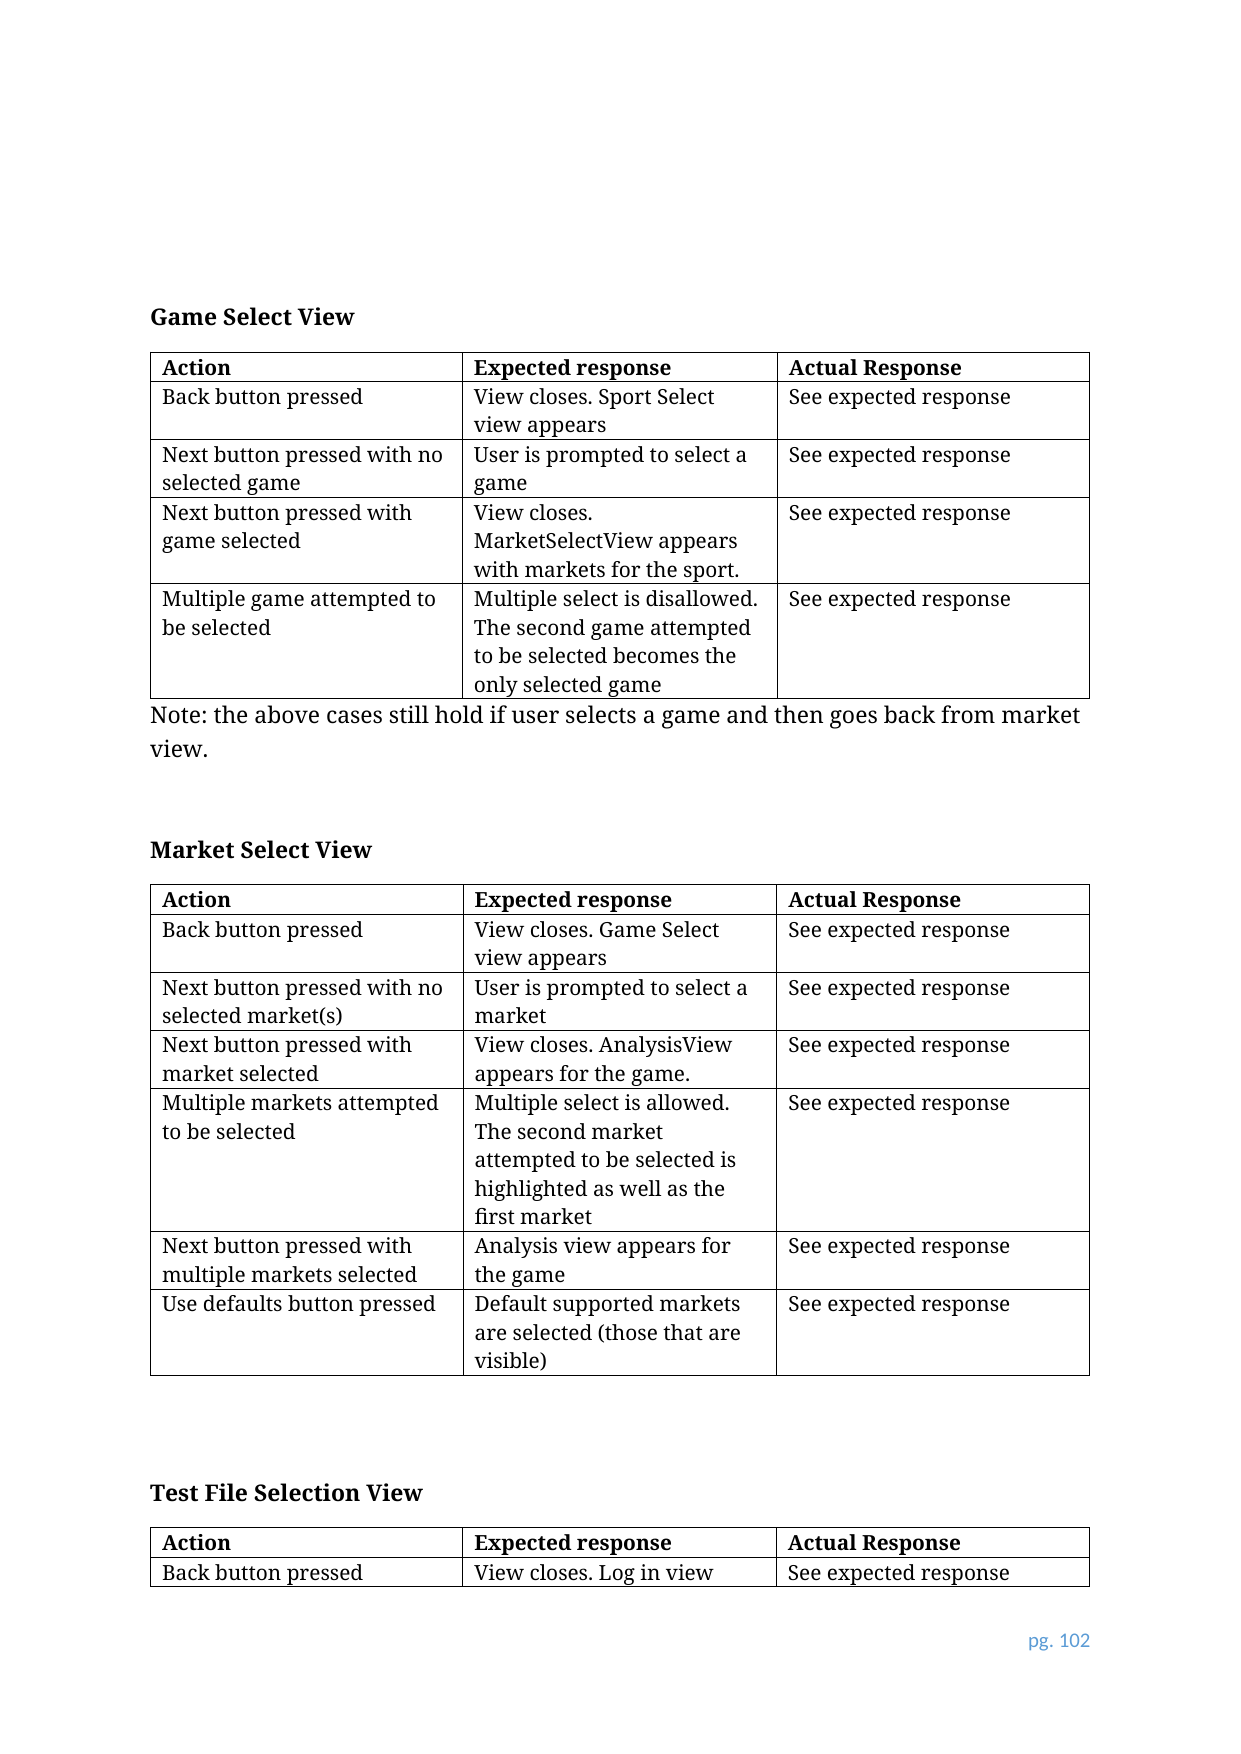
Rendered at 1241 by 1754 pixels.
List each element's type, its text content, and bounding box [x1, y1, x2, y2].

table_header Action [151, 1528, 462, 1557]
table_cell See expected response [777, 1290, 1089, 1375]
table_cell View closes. MarketSelectView appears with markets for the sport. [463, 498, 777, 583]
table_header Actual Response [777, 1528, 1089, 1557]
table_header Actual Response [778, 353, 1089, 381]
table_cell See expected response [777, 1031, 1089, 1087]
table_cell See expected response [777, 1089, 1089, 1231]
table_cell View closes. Sport Select view appears [463, 382, 777, 439]
table_header Action [151, 353, 462, 381]
table_cell Multiple select is allowed. The second market attempted to be selected is highlighted as well as the first market [464, 1089, 776, 1231]
table_cell See expected response [777, 973, 1089, 1029]
table_cell Multiple game attempted to be selected [151, 584, 462, 698]
table_cell Multiple markets attempted to be selected [151, 1089, 463, 1231]
table_header Expected response [464, 885, 776, 914]
table_cell Analysis view appears for the game [464, 1232, 776, 1288]
table_header Actual Response [777, 885, 1089, 914]
table_cell See expected response [778, 440, 1089, 497]
text Market Select View [150, 834, 1090, 865]
table_cell Multiple select is disallowed. The second game attempted to be selected becomes the only selected game [463, 584, 777, 698]
table_header Expected response [463, 353, 777, 381]
table_cell Back button pressed [151, 915, 463, 972]
text Game Select View [150, 301, 1090, 332]
table_cell Default supported markets are selected (those that are visible) [464, 1290, 776, 1375]
table_cell See expected response [777, 915, 1089, 972]
table_cell Next button pressed with multiple markets selected [151, 1232, 463, 1288]
table_cell Next button pressed with market selected [151, 1031, 463, 1087]
table_cell View closes. Game Select view appears [464, 915, 776, 972]
table_cell Next button pressed with game selected [151, 498, 462, 583]
text Test File Selection View [150, 1477, 1090, 1508]
table_cell Back button pressed [151, 382, 462, 439]
table_cell Next button pressed with no selected game [151, 440, 462, 497]
table_cell User is prompted to select a game [463, 440, 777, 497]
table_cell See expected response [778, 584, 1089, 698]
table_cell See expected response [778, 498, 1089, 583]
table_cell Back button pressed [151, 1558, 462, 1586]
text Note: the above cases still hold if user selects a game and then goes back from market view. [150, 699, 1090, 764]
table_cell View closes. AnalysisView appears for the game. [464, 1031, 776, 1087]
table_cell View closes. Log in view appears [463, 1558, 776, 1586]
table_cell User is prompted to select a market [464, 973, 776, 1029]
table_cell See expected response [777, 1232, 1089, 1288]
table_cell Next button pressed with no selected market(s) [151, 973, 463, 1029]
table_cell Use defaults button pressed [151, 1290, 463, 1375]
table_header Expected response [463, 1528, 776, 1557]
table_cell See expected response [778, 382, 1089, 439]
table_header Action [151, 885, 463, 914]
table_cell See expected response [777, 1558, 1089, 1586]
